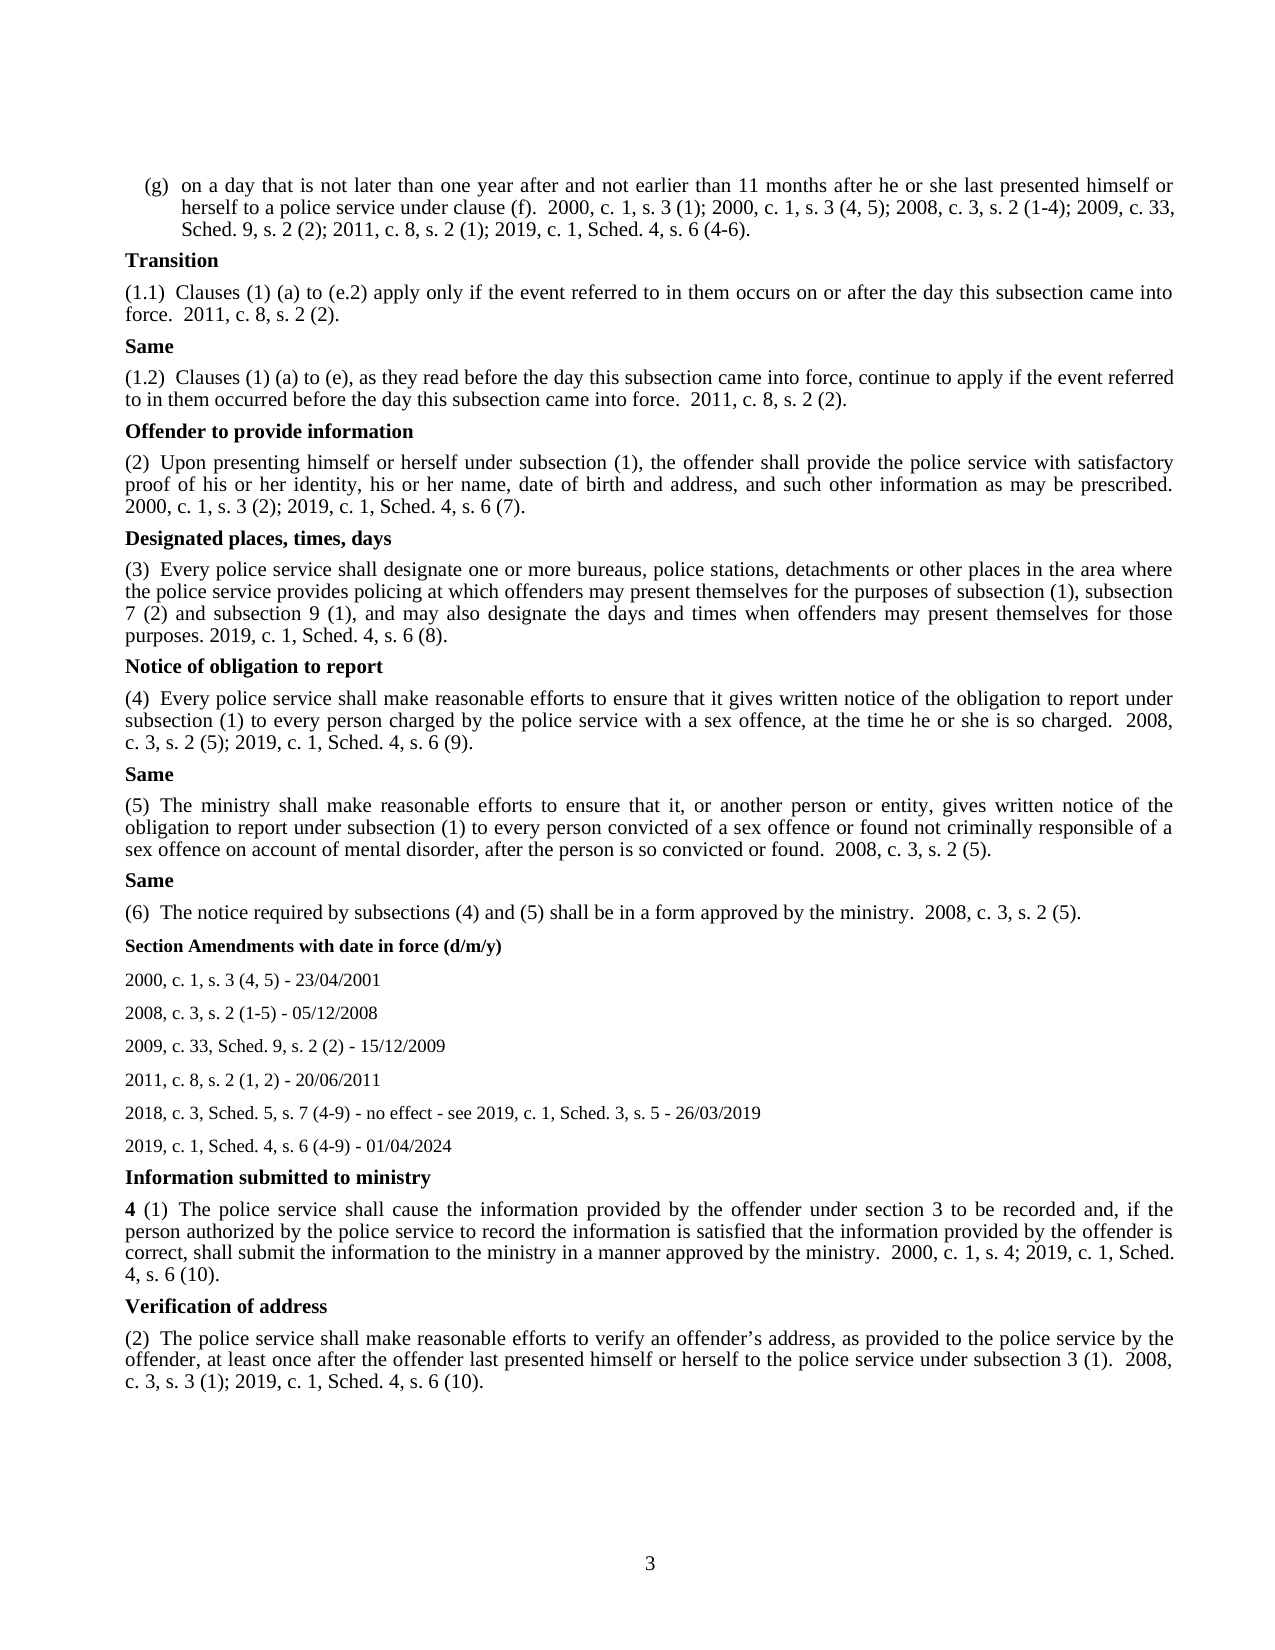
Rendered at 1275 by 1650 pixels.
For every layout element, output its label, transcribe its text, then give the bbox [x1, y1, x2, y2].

text Transition [125, 253, 1175, 272]
text Section Amendments with date in force (d/m/y) [125, 935, 1175, 957]
text (5) The ministry shall make reasonable efforts to ensure that it, or another person or entity, gives written notice of the obligation to report under subsection (1) to every person convicted of a sex offence or found not criminally responsible of a sex offence on account of mental disorder, after the person is so convicted or found. 2008, c. 3, s. 2 (5). [125, 795, 1175, 860]
text (2) Upon presenting himself or herself under subsection (1), the offender shall provide the police service with satisfactory proof of his or her identity, his or her name, date of birth and address, and such other information as may be prescribed. 2000, c. 1, s. 3 (2); 2019, c. 1, Sched. 4, s. 6 (7). [125, 452, 1175, 518]
text 2018, c. 3, Sched. 5, s. 7 (4-9) - no effect - see 2019, c. 1, Sched. 3, s. 5 - 26/03/2019 [125, 1102, 1175, 1124]
text (1.1) Clauses (1) (a) to (e.2) apply only if the event referred to in them occurs on or after the day this subsection came into force. 2011, c. 8, s. 2 (2). [125, 282, 1175, 326]
text 2009, c. 33, Sched. 9, s. 2 (2) - 15/12/2009 [125, 1035, 1175, 1057]
text (6) The notice required by subsections (4) and (5) shall be in a form approved by the ministry. 2008, c. 3, s. 2 (5). [125, 902, 1175, 924]
text (1.2) Clauses (1) (a) to (e), as they read before the day this subsection came into force, continue to apply if the event referred to in them occurred before the day this subsection came into force. 2011, c. 8, s. 2 (2). [125, 367, 1175, 411]
text Information submitted to ministry [125, 1170, 1175, 1188]
text 4 (1) The police service shall cause the information provided by the offender under section 3 to be recorded and, if the person authorized by the police service to record the information is satisfied that the information provided by the offender is correct, shall submit the information to the ministry in a manner approved by the ministry. 2000, c. 1, s. 4; 2019, c. 1, Sched. 4, s. 6 (10). [125, 1199, 1175, 1286]
text Same [125, 338, 1175, 357]
text Verification of address [125, 1298, 1175, 1317]
text Offender to provide information [125, 423, 1175, 442]
text Same [125, 873, 1175, 892]
text (4) Every police service shall make reasonable efforts to ensure that it gives written notice of the obligation to report under subsection (1) to every person charged by the police service with a sex offence, at the time he or she is so charged. 2008, c. 3, s. 2 (5); 2019, c. 1, Sched. 4, s. 6 (9). [125, 688, 1175, 753]
text 2019, c. 1, Sched. 4, s. 6 (4-9) - 01/04/2024 [125, 1135, 1175, 1157]
text Same [125, 766, 1175, 785]
text Designated places, times, days [125, 530, 1175, 549]
text (3) Every police service shall designate one or more bureaus, police stations, detachments or other places in the area where the police service provides policing at which offenders may present themselves for the purposes of subsection (1), subsection 7 (2) and subsection 9 (1), and may also designate the days and times when offenders may present themselves for those purposes. 2019, c. 1, Sched. 4, s. 6 (8). [125, 559, 1175, 646]
text Notice of obligation to report [125, 659, 1175, 678]
text 2000, c. 1, s. 3 (4, 5) - 23/04/2001 [125, 969, 1175, 991]
text (2) The police service shall make reasonable efforts to verify an offender’s address, as provided to the police service by the offender, at least once after the offender last presented himself or herself to the police service under subsection 3 (1). 2008, c. 3, s. 3 (1); 2019, c. 1, Sched. 4, s. 6 (10). [125, 1328, 1175, 1393]
text 2008, c. 3, s. 2 (1-5) - 05/12/2008 [125, 1002, 1175, 1024]
text (g) on a day that is not later than one year after and not earlier than 11 months after he or she last presented himself or herself to a police service under clause (f). 2000, c. 1, s. 3 (1); 2000, c. 1, s. 3 (4, 5); 2008, c. 3, s. 2 (1-4); 2009, c. 33, Sched. 9, s. 2 (2); 2011, c. 8, s. 2 (1); 2019, c. 1, Sched. 4, s. 6 (4-6). [125, 175, 1175, 240]
text 2011, c. 8, s. 2 (1, 2) - 20/06/2011 [125, 1069, 1175, 1091]
